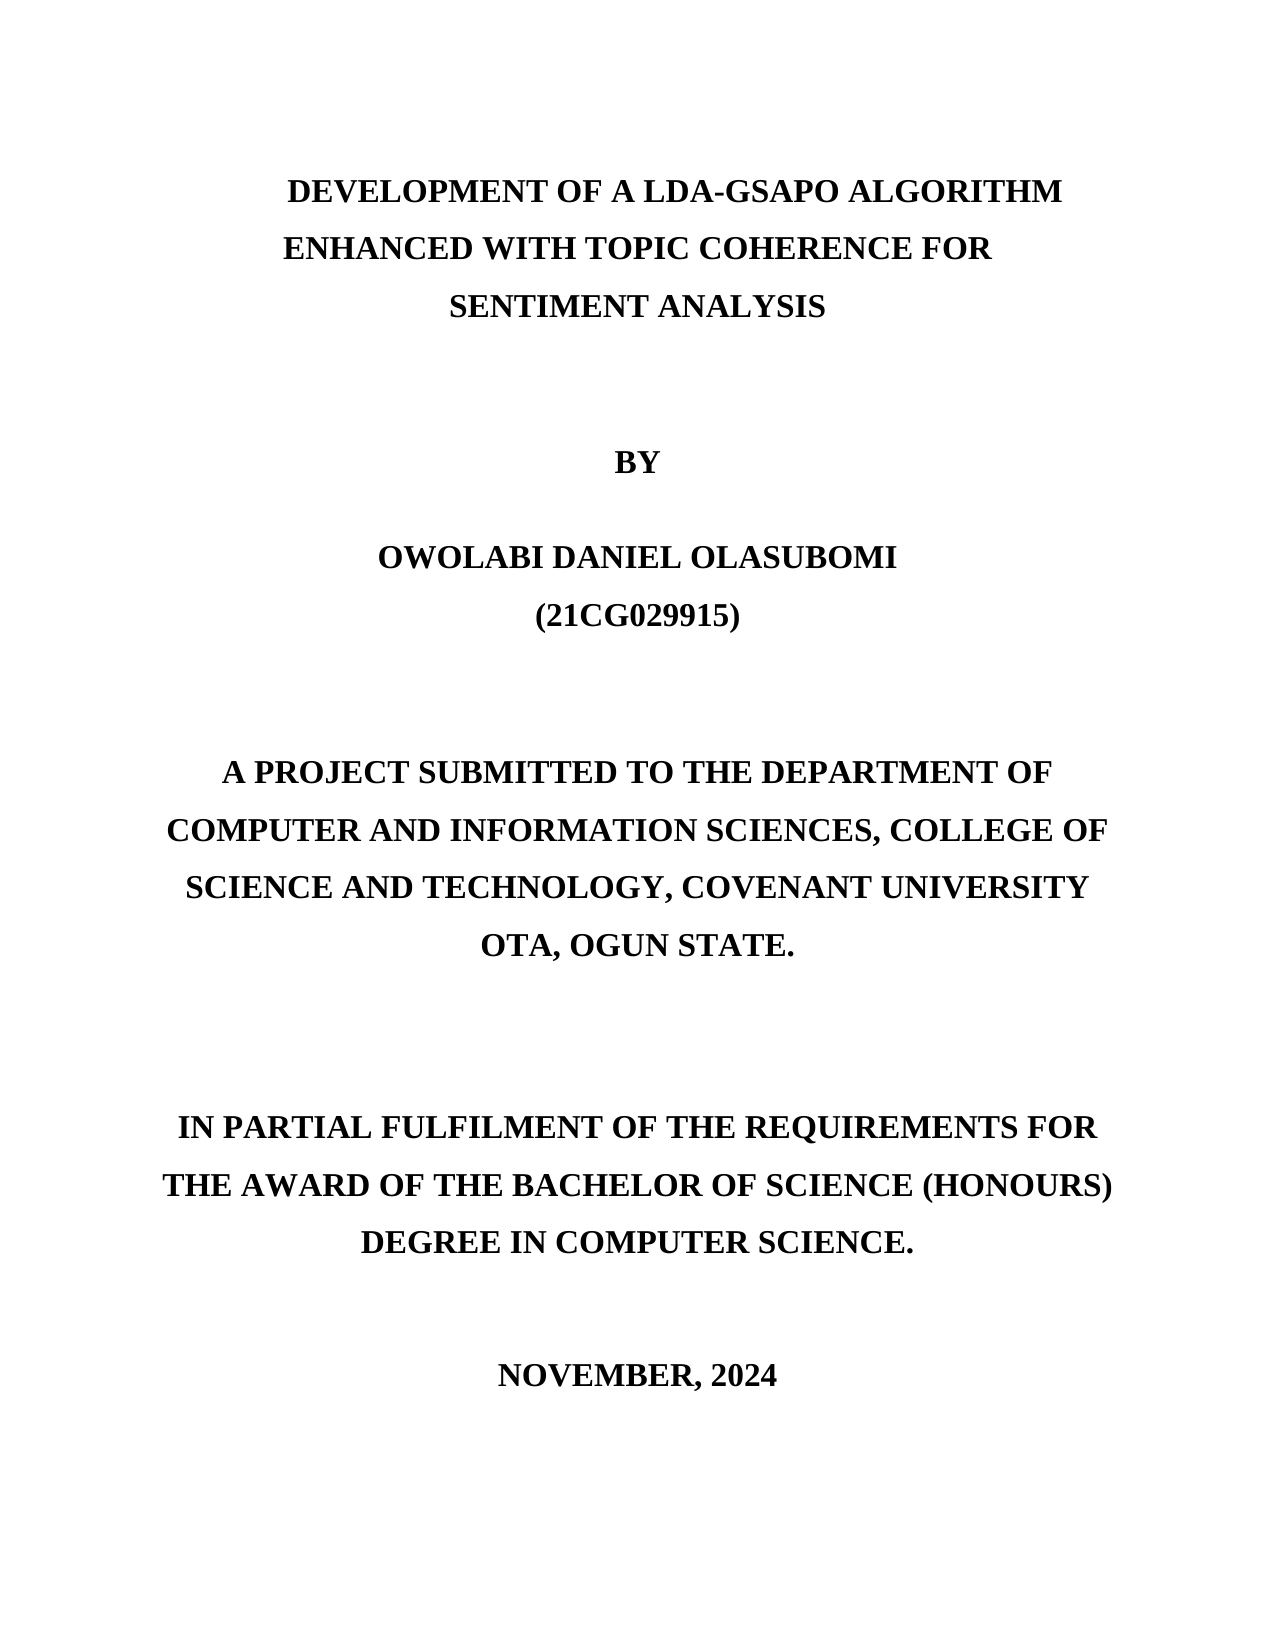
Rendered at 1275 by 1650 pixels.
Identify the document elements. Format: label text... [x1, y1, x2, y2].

text OWOLABI DANIEL OLASUBOMI (21CG029915) [150, 537, 1125, 633]
text DEVELOPMENT OF A LDA-GSAPO ALGORITHM ENHANCED WITH TOPIC COHERENCE FOR SENTIMENT ANALYSIS [150, 171, 1125, 324]
text IN PARTIAL FULFILMENT OF THE REQUIREMENTS FOR THE AWARD OF THE BACHELOR OF SCIENCE (HONOURS) DEGREE IN COMPUTER SCIENCE. [150, 1107, 1125, 1261]
text NOVEMBER, 2024 [150, 1355, 1125, 1393]
text BY [150, 442, 1125, 481]
text A PROJECT SUBMITTED TO THE DEPARTMENT OF COMPUTER AND INFORMATION SCIENCES, COLLEGE OF SCIENCE AND TECHNOLOGY, COVENANT UNIVERSITY OTA, OGUN STATE. [150, 752, 1125, 963]
